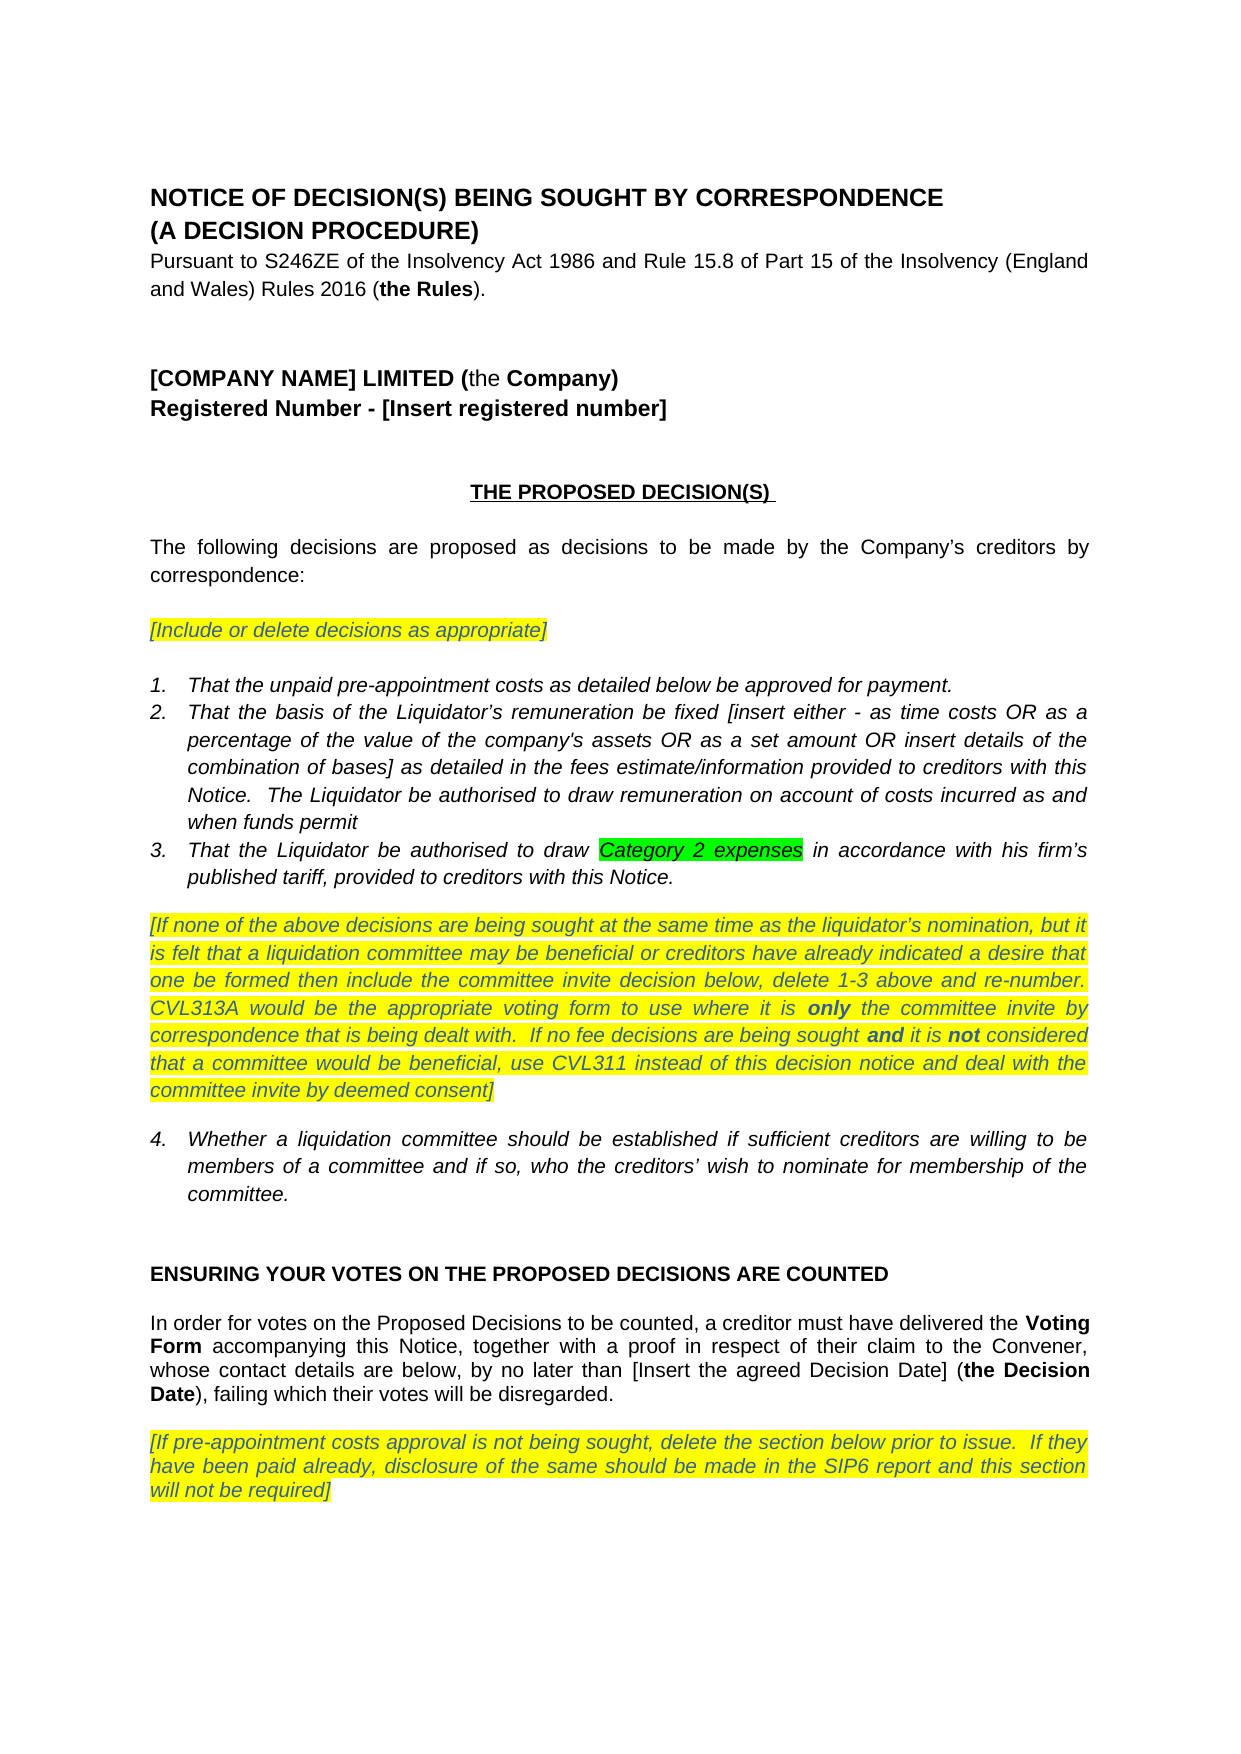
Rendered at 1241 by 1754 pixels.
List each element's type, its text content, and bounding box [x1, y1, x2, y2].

text The following decisions are proposed as decisions to be made by the Company’s creditors by correspondence: [150, 535, 1090, 586]
list NOTICE OF DECISION(S) BEING SOUGHT BY CORRESPONDENCE (A DECISION PROCEDURE) [150, 183, 1090, 245]
text Pursuant to S246ZE of the Insolvency Act 1986 and Rule 15.8 of Part 15 of the Insolvency (England and Wales) Rules 2016 (the Rules). [150, 249, 1090, 301]
text Registered Number - [Insert registered number] [150, 395, 1090, 421]
text [If pre-appointment costs approval is not being sought, delete the section below prior to issue. If they have been paid already, disclosure of the same should be made in the SIP6 report and this section will not be required] [331, 1430, 1090, 1502]
list That the basis of the Liquidator’s remuneration be fixed [insert either - as time costs OR as a percentage of the value of the company's assets OR as a set amount OR insert details of the combination of bases] as detailed in the fees estimate/information provided to creditors with this Notice. The Liquidator be authorised to draw remuneration on account of costs incurred as and when funds permit [150, 700, 1090, 834]
list [COMPANY NAME] LIMITED (the Company) [150, 364, 1090, 391]
text ENSURING YOUR VOTES ON THE PROPOSED DECISIONS ARE COUNTED [150, 1262, 1090, 1286]
list Whether a liquidation committee should be established if sufficient creditors are willing to be members of a committee and if so, who the creditors’ wish to nominate for membership of the committee. [150, 1127, 1090, 1206]
text [If none of the above decisions are being sought at the same time as the liquidator’s nomination, but it is felt that a liquidation committee may be beneficial or creditors have already indicated a desire that one be formed then include the committee invite decision below, delete 1-3 above and re-number. CVL313A would be the appropriate voting form to use where it is only the committee invite by correspondence that is being dealt with. If no fee decisions are being sought and it is not considered that a committee would be beneficial, use CVL311 instead of this decision notice and deal with the committee invite by deemed consent] [150, 913, 1090, 1102]
list That the unpaid pre-appointment costs as detailed below be approved for payment. [150, 672, 1090, 696]
list That the Liquidator be authorised to draw Category 2 expenses in accordance with his firm’s published tariff, provided to creditors with this Notice. [150, 837, 1090, 889]
text THE PROPOSED DECISION(S) [150, 480, 1090, 504]
text In order for votes on the Proposed Decisions to be counted, a creditor must have delivered the Voting Form accompanying this Notice, together with a proof in respect of their claim to the Convener, whose contact details are below, by no later than [Insert the agreed Decision Date] (the Decision Date), failing which their votes will be disregarded. [150, 1310, 1090, 1406]
text [Include or delete decisions as appropriate] [150, 617, 1090, 641]
